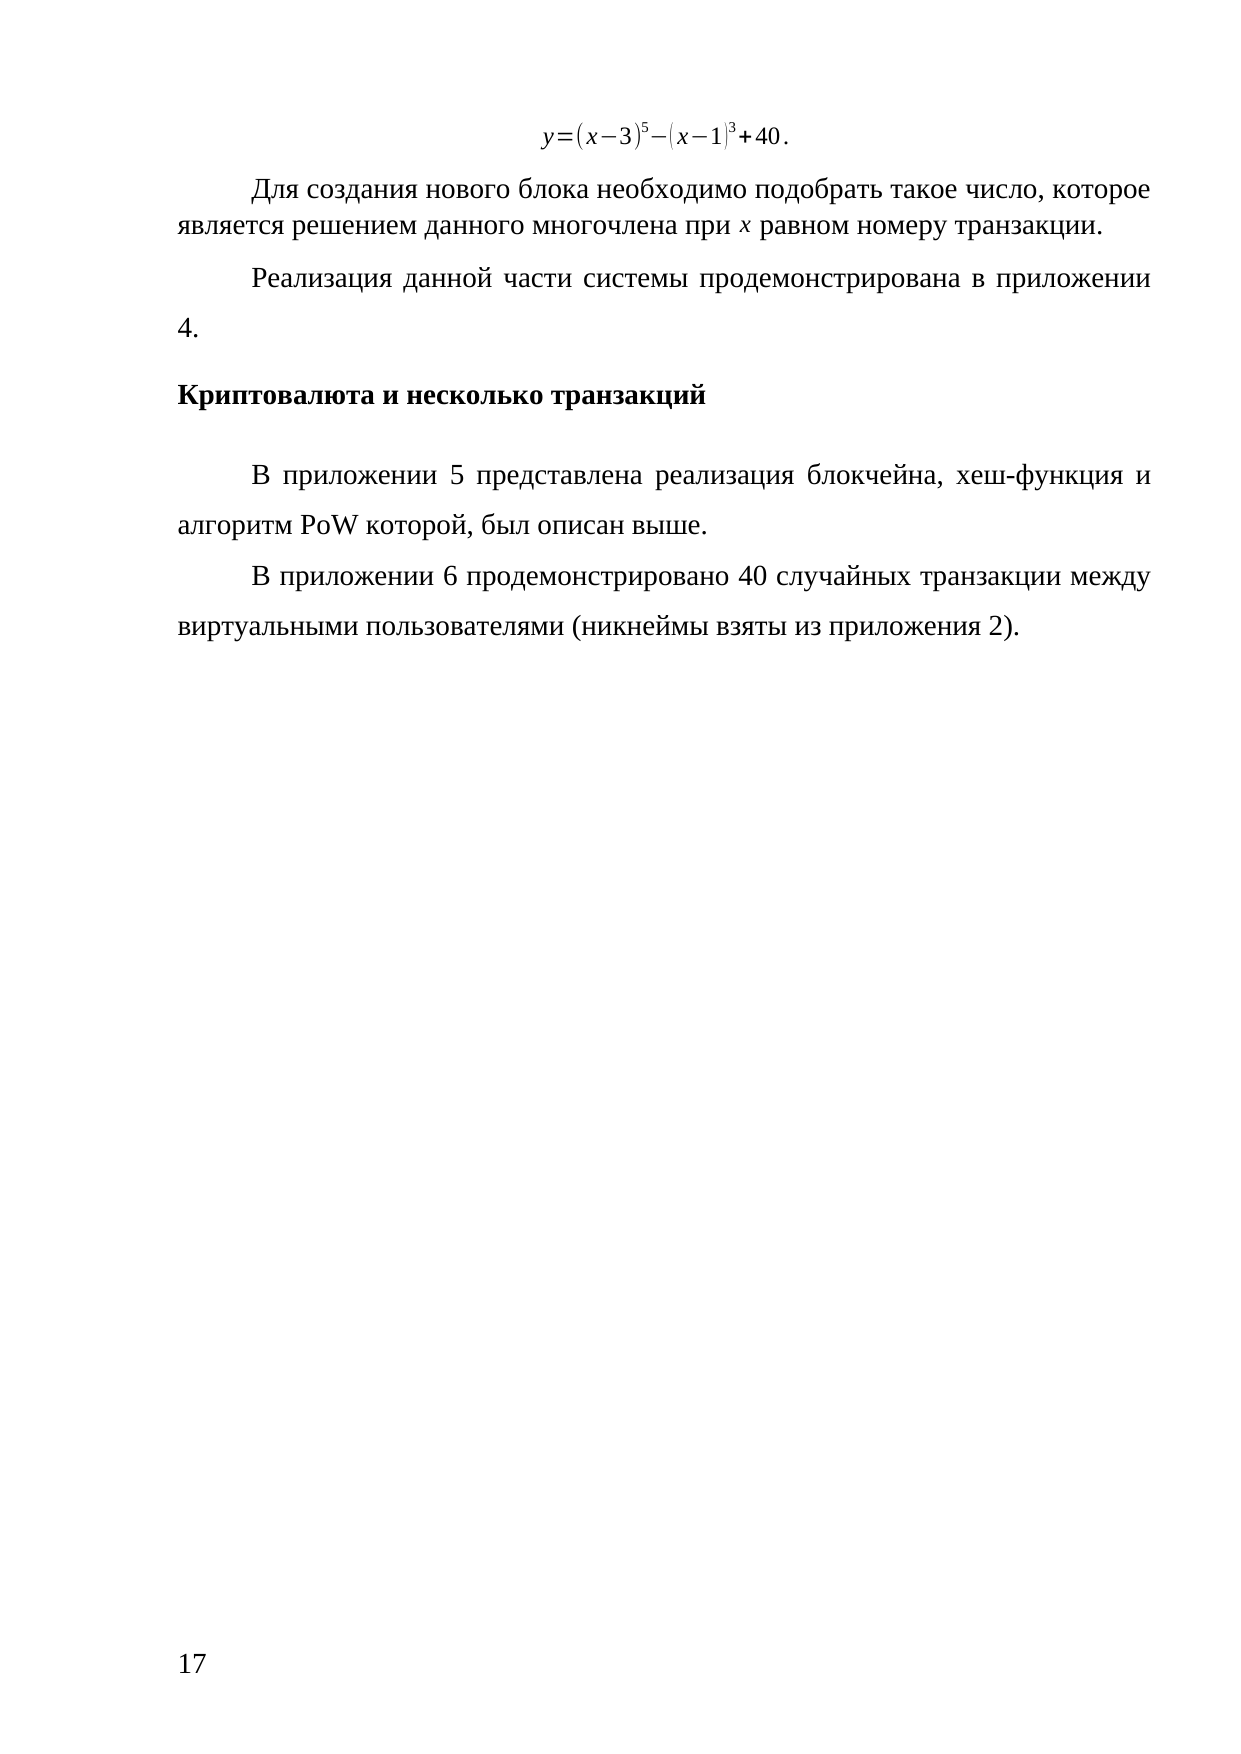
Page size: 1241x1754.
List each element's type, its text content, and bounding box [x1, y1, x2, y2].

text В приложении 6 продемонстрировано 40 случайных транзакции между виртуальными пользователями (никнеймы взяты из приложения 2). [177, 558, 1152, 641]
subtitle Криптовалюта и несколько транзакций [177, 377, 1152, 411]
text В приложении 5 представлена реализация блокчейна, хеш-функция и алгоритм PoW которой, был описан выше. [177, 457, 1152, 541]
text Для создания нового блока необходимо подобрать такое число, которое является решением данного многочлена при равном номеру транзакции. [177, 171, 1152, 241]
text Реализация данной части системы продемонстрирована в приложении 4. [177, 260, 1152, 344]
